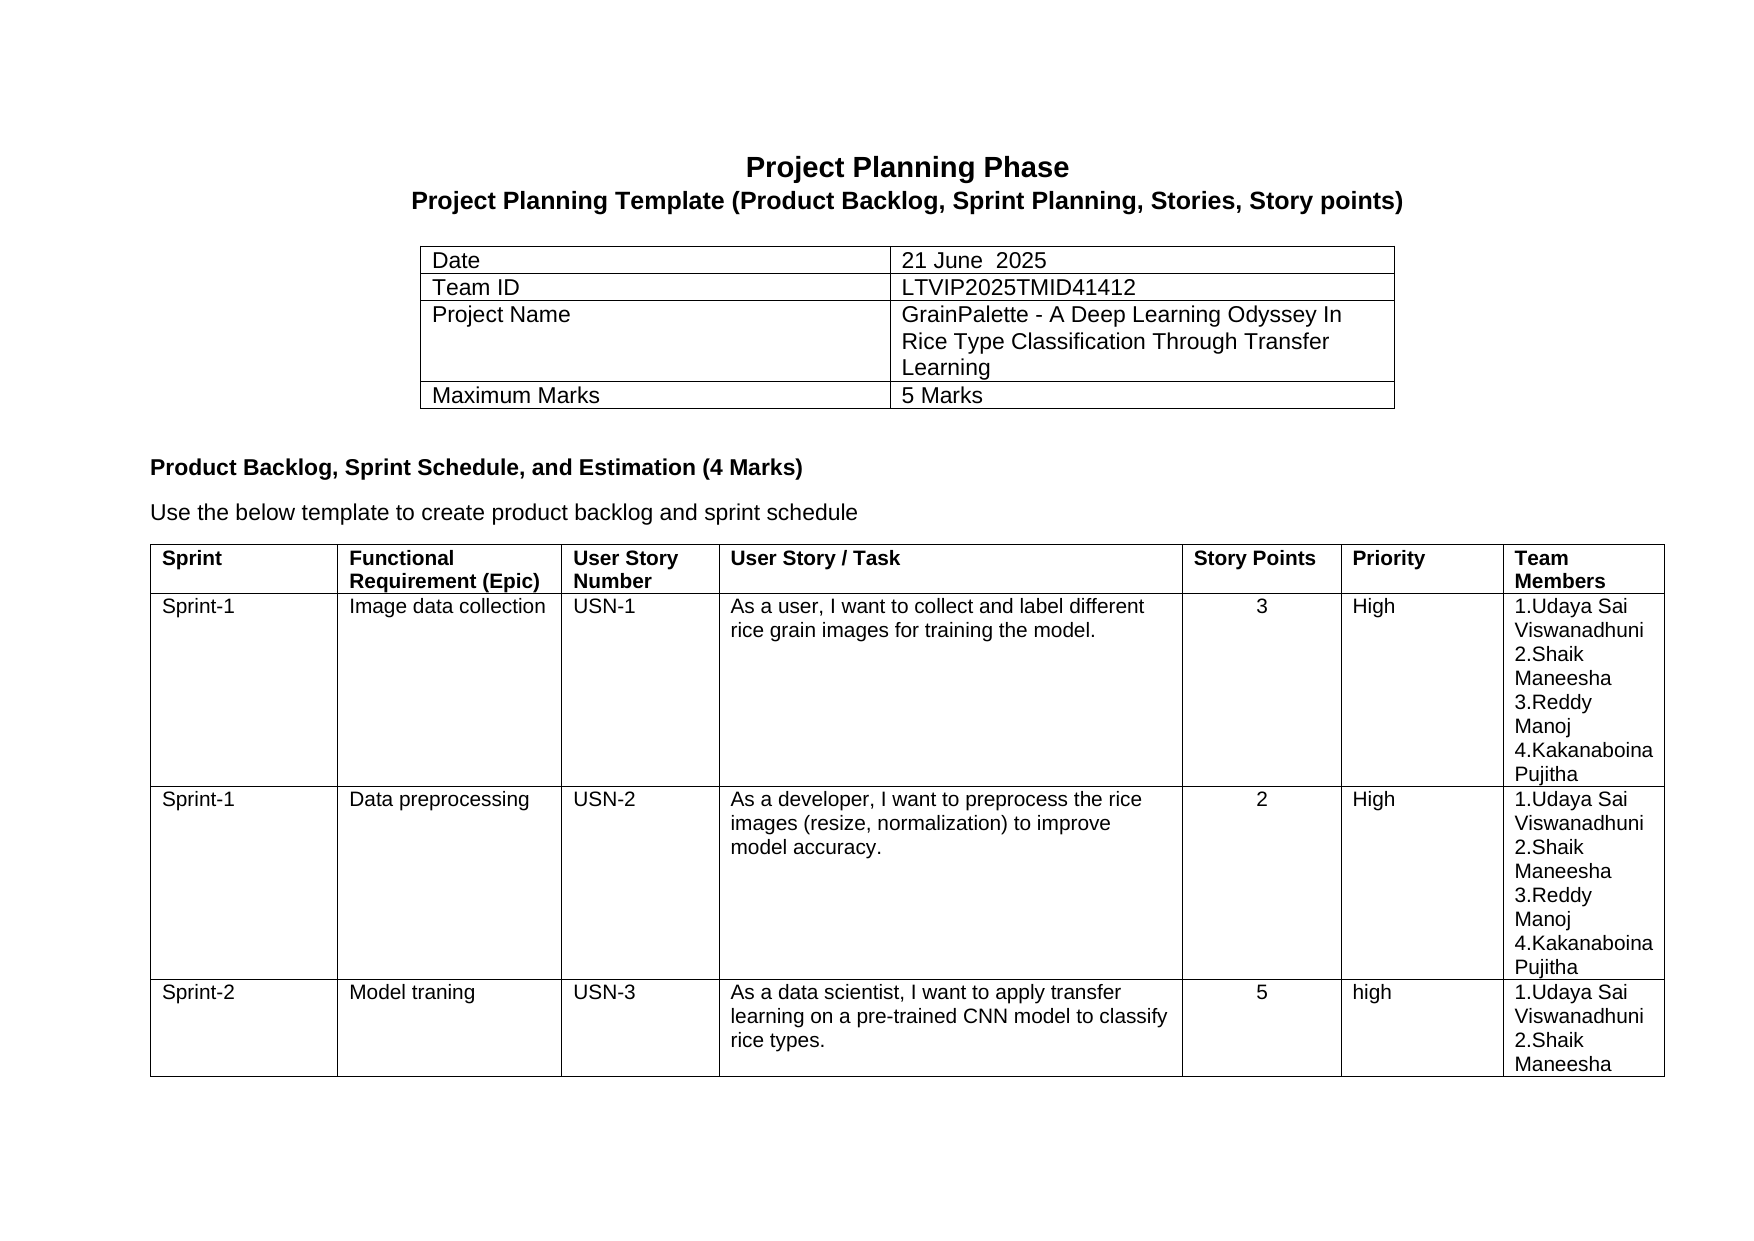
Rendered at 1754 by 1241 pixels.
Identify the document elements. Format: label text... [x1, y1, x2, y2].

table_cell LTVIP2025TMID41412 [891, 274, 1394, 300]
table_cell Image data collection [338, 594, 561, 786]
table_header Functional Requirement (Epic) [338, 545, 561, 593]
table_header Team Members [1504, 545, 1664, 593]
table_cell 1.Udaya Sai Viswanadhuni 2.Shaik Maneesha 3.Reddy Manoj 4.Kakanaboina Pujitha [1504, 594, 1664, 786]
table_header 21 June 2025 [891, 247, 1394, 273]
table_cell 5 Marks [891, 382, 1394, 408]
table_cell Model traning [338, 980, 561, 1076]
table_cell Sprint-1 [151, 787, 337, 979]
table_cell 2 [1183, 787, 1341, 979]
table_header User Story Number [562, 545, 719, 593]
table_cell 3 [1183, 594, 1341, 786]
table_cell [720, 980, 1182, 1076]
table_cell High [1342, 594, 1503, 786]
text Project Planning Template (Product Backlog, Sprint Planning, Stories, Story points) [150, 186, 1665, 215]
table_header Story Points [1183, 545, 1341, 593]
text Project Planning Phase [150, 150, 1665, 183]
table_header Date [421, 247, 890, 273]
table_cell USN-2 [562, 787, 719, 979]
table_cell Sprint-1 [151, 594, 337, 786]
table_header Sprint [151, 545, 337, 593]
table_header Priority [1342, 545, 1503, 593]
table_cell GrainPalette - A Deep Learning Odyssey In Rice Type Classification Through Transfer Learning [891, 301, 1394, 381]
table_cell high [1342, 980, 1503, 1076]
table_cell As a developer, I want to preprocess the rice images (resize, normalization) to improve model accuracy. [720, 787, 1182, 979]
text Product Backlog, Sprint Schedule, and Estimation (4 Marks) [150, 454, 1665, 480]
table_header User Story / Task [720, 545, 1182, 593]
table_cell USN-1 [562, 594, 719, 786]
table_cell Maximum Marks [421, 382, 890, 408]
table_cell As a user, I want to collect and label different rice grain images for training the model. [720, 594, 1182, 786]
table_cell Sprint-2 [151, 980, 337, 1076]
table_cell High [1342, 787, 1503, 979]
table_cell USN-3 [562, 980, 719, 1076]
text Use the below template to create product backlog and sprint schedule [150, 499, 1665, 526]
table_cell 5 [1183, 980, 1341, 1076]
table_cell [1504, 980, 1664, 1076]
table_cell Project Name [421, 301, 890, 381]
table_cell 1.Udaya Sai Viswanadhuni 2.Shaik Maneesha 3.Reddy Manoj 4.Kakanaboina Pujitha [1504, 787, 1664, 979]
table_cell Data preprocessing [338, 787, 561, 979]
table_cell Team ID [421, 274, 890, 300]
